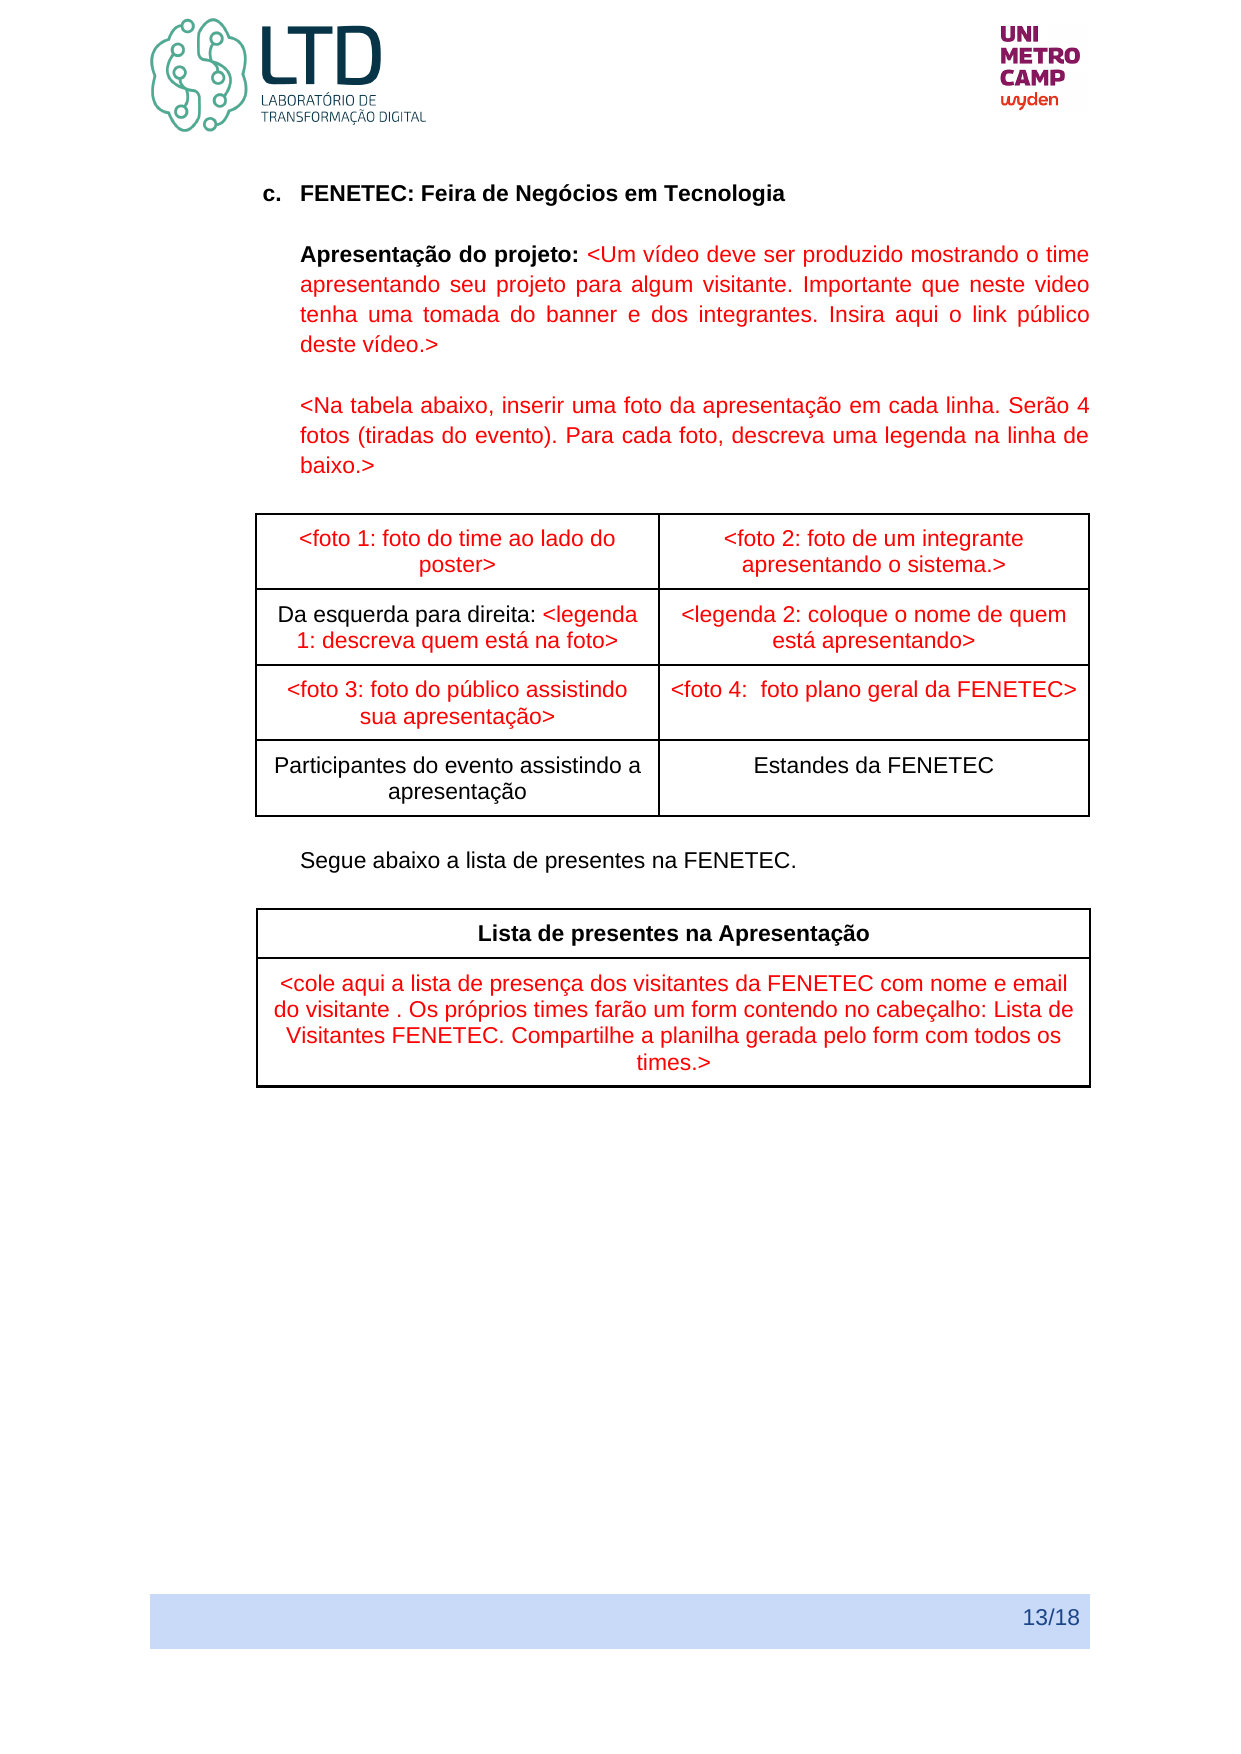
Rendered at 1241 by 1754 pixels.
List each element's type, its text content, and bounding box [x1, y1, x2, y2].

table_header <foto 1: foto do time ao lado do poster> [257, 515, 658, 588]
text <Na tabela abaixo, inserir uma foto da apresentação em cada linha. Serão 4 fotos (tiradas do evento). Para cada foto, descreva uma legenda na linha de baixo.> [300, 392, 1090, 478]
picture [150, 18, 426, 132]
table_cell Participantes do evento assistindo a apresentação [257, 741, 658, 815]
table_cell <foto 3: foto do público assistindo sua apresentação> [257, 666, 658, 739]
text Apresentação do projeto: <Um vídeo deve ser produzido mostrando o time apresentando seu projeto para algum visitante. Importante que neste video tenha uma tomada do banner e dos integrantes. Insira aqui o link público deste vídeo.> [300, 241, 1090, 358]
table_header <foto 2: foto de um integrante apresentando o sistema.> [660, 515, 1088, 588]
list FENETEC: Feira de Negócios em Tecnologia [262, 180, 1090, 207]
picture [990, 18, 1090, 118]
table_cell Estandes da FENETEC [660, 741, 1088, 815]
table_cell Da esquerda para direita: <legenda 1: descreva quem está na foto> [257, 590, 658, 664]
table_cell <legenda 2: coloque o nome de quem está apresentando> [660, 590, 1088, 664]
text Segue abaixo a lista de presentes na FENETEC. [300, 847, 1090, 874]
table_cell <foto 4: foto plano geral da FENETEC> [660, 666, 1088, 739]
table_cell <cole aqui a lista de presença dos visitantes da FENETEC com nome e email do visitante . Os próprios times farão um form contendo no cabeçalho: Lista de Visitantes FENETEC. Compartilhe a planilha gerada pelo form com todos os times.> [258, 959, 1089, 1085]
table_header Lista de presentes na Apresentação [258, 910, 1089, 957]
